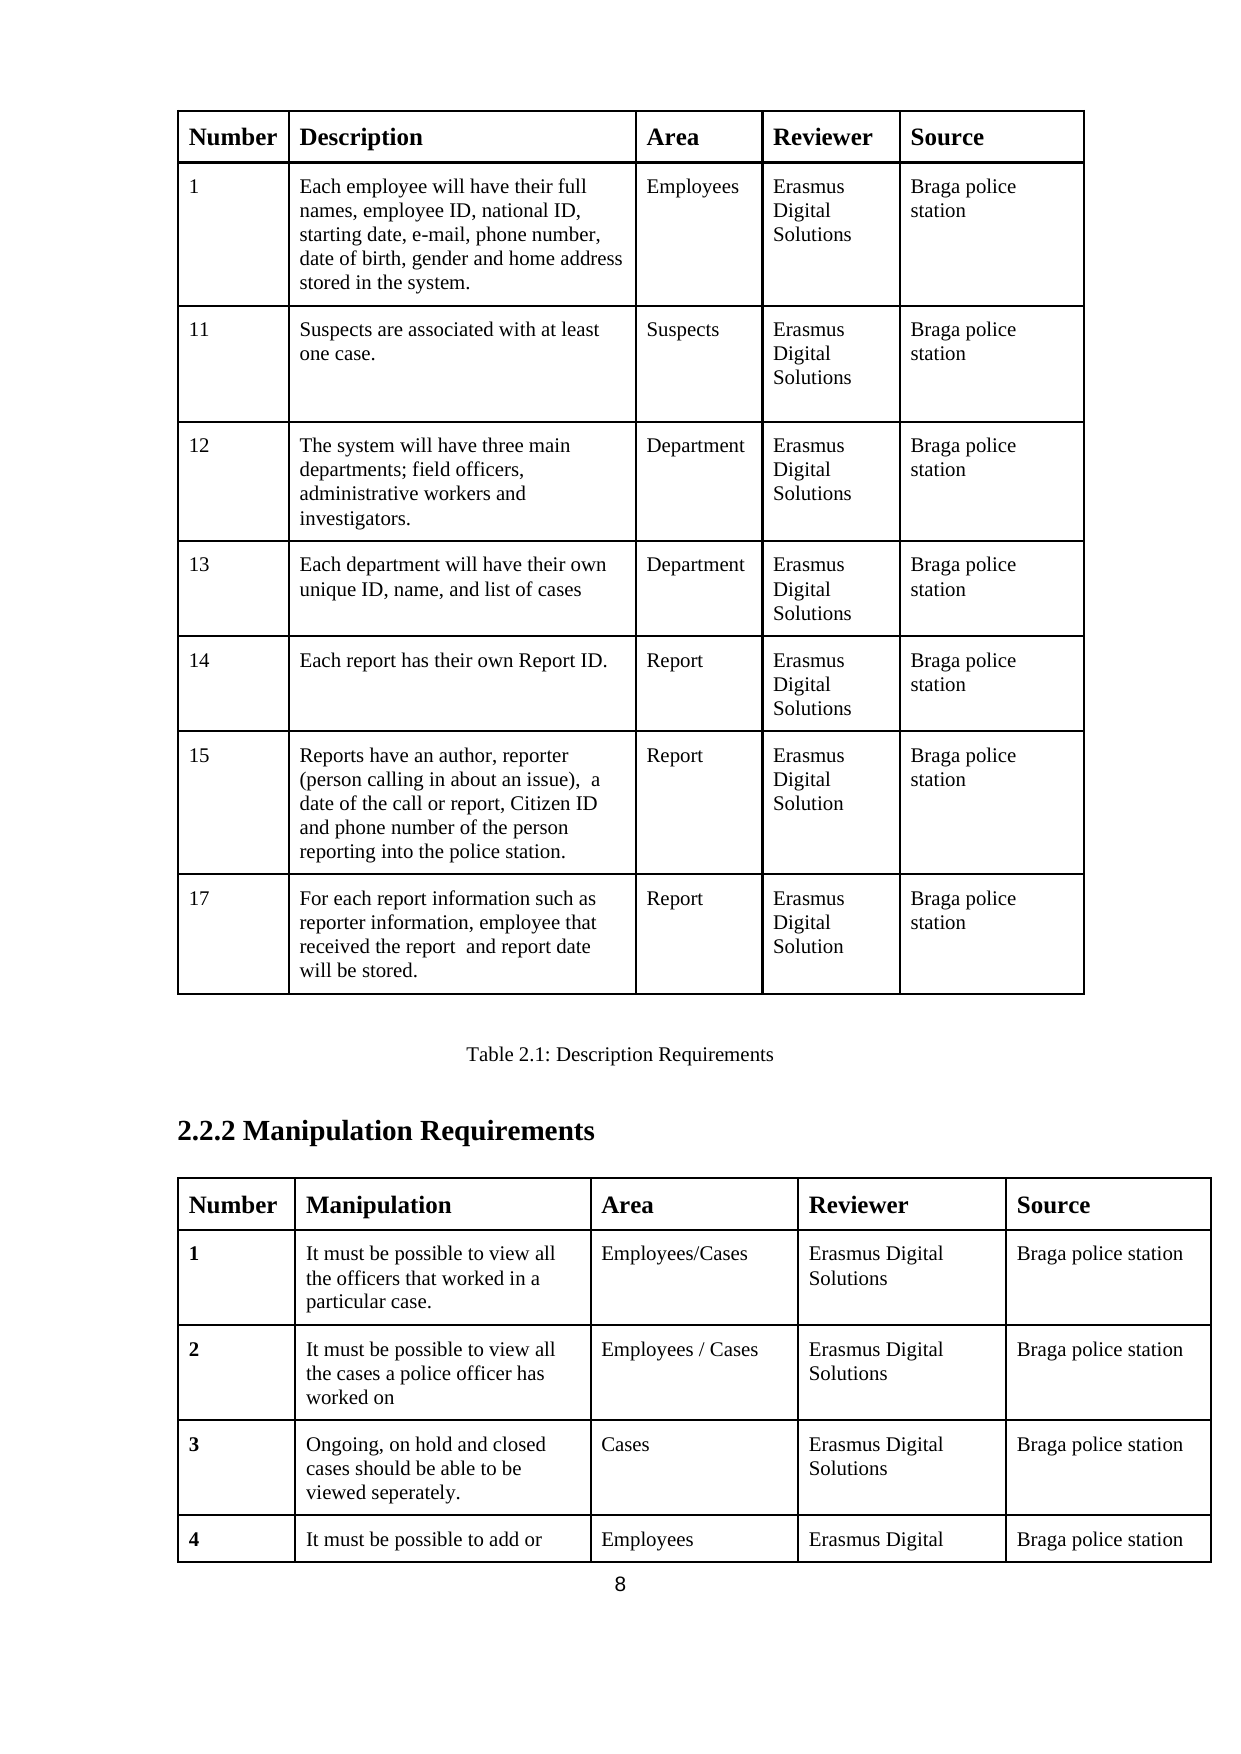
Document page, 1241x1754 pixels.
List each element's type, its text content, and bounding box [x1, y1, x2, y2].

table_cell 2 [179, 1326, 294, 1419]
table_cell Erasmus Digital Solutions [764, 164, 899, 305]
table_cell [799, 1516, 1005, 1561]
table_cell Cases [592, 1421, 797, 1514]
table_header Number [179, 112, 288, 161]
table_cell It must be possible to view all the officers that worked in a particular case. [296, 1231, 590, 1324]
table_cell Ongoing, on hold and closed cases should be able to be viewed seperately. [296, 1421, 590, 1514]
table_cell It must be possible to view all the cases a police officer has worked on [296, 1326, 590, 1419]
table_cell Erasmus Digital Solution [764, 732, 899, 873]
table_cell Erasmus Digital Solutions [799, 1421, 1005, 1514]
table_cell Suspects [637, 307, 761, 421]
table_cell Department [637, 542, 761, 635]
table_cell Braga police station [1007, 1421, 1210, 1514]
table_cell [1007, 1516, 1210, 1561]
table_cell Each employee will have their full names, employee ID, national ID, starting date, e-mail, phone number, date of birth, gender and home address stored in the system. [290, 164, 635, 305]
table_cell 13 [179, 542, 288, 635]
table_cell Suspects are associated with at least one case. [290, 307, 635, 421]
table_cell Erasmus Digital Solution [764, 875, 899, 992]
table_header Area [637, 112, 761, 161]
table_cell Report [637, 637, 761, 730]
table_cell 17 [179, 875, 288, 992]
table_cell 3 [179, 1421, 294, 1514]
table_cell Each report has their own Report ID. [290, 637, 635, 730]
table_cell 1 [179, 1231, 294, 1324]
table_header Manipulation [296, 1179, 590, 1229]
table_header Area [592, 1179, 797, 1229]
table_cell 11 [179, 307, 288, 421]
table_cell Braga police station [901, 423, 1083, 540]
table_cell Erasmus Digital Solutions [799, 1326, 1005, 1419]
table_header Source [901, 112, 1083, 161]
table_header Source [1007, 1179, 1210, 1229]
table_cell Each department will have their own unique ID, name, and list of cases [290, 542, 635, 635]
table_cell Department [637, 423, 761, 540]
text Table 2.1: Description Requirements [177, 1042, 1063, 1066]
table_cell Report [637, 732, 761, 873]
table_cell Erasmus Digital Solutions [764, 637, 899, 730]
table_cell For each report information such as reporter information, employee that received the report and report date will be stored. [290, 875, 635, 992]
table_header Reviewer [764, 112, 899, 161]
table_cell Braga police station [901, 164, 1083, 305]
table_cell Erasmus Digital Solutions [764, 423, 899, 540]
table_cell Braga police station [901, 637, 1083, 730]
table_cell Braga police station [901, 875, 1083, 992]
table_cell Braga police station [901, 732, 1083, 873]
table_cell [296, 1516, 590, 1561]
table_cell Braga police station [901, 542, 1083, 635]
table_cell Erasmus Digital Solutions [764, 542, 899, 635]
table_cell Erasmus Digital Solutions [799, 1231, 1005, 1324]
table_cell 14 [179, 637, 288, 730]
table_header Description [290, 112, 635, 161]
table_cell Erasmus Digital Solutions [764, 307, 899, 421]
table_cell Braga police station [1007, 1326, 1210, 1419]
table_header Reviewer [799, 1179, 1005, 1229]
table_cell The system will have three main departments; field officers, administrative workers and investigators. [290, 423, 635, 540]
table_cell 4 [179, 1516, 294, 1561]
table_cell Employees [592, 1516, 797, 1561]
subtitle 2.2.2 Manipulation Requirements [177, 1113, 1063, 1147]
table_cell Braga police station [901, 307, 1083, 421]
table_cell Employees [637, 164, 761, 305]
table_cell 1 [179, 164, 288, 305]
table_cell Report [637, 875, 761, 992]
table_cell Employees/Cases [592, 1231, 797, 1324]
table_cell Reports have an author, reporter (person calling in about an issue), a date of the call or report, Citizen ID and phone number of the person reporting into the police station. [290, 732, 635, 873]
table_cell 12 [179, 423, 288, 540]
table_cell 15 [179, 732, 288, 873]
table_cell Braga police station [1007, 1231, 1210, 1324]
table_cell Employees / Cases [592, 1326, 797, 1419]
table_header Number [179, 1179, 294, 1229]
